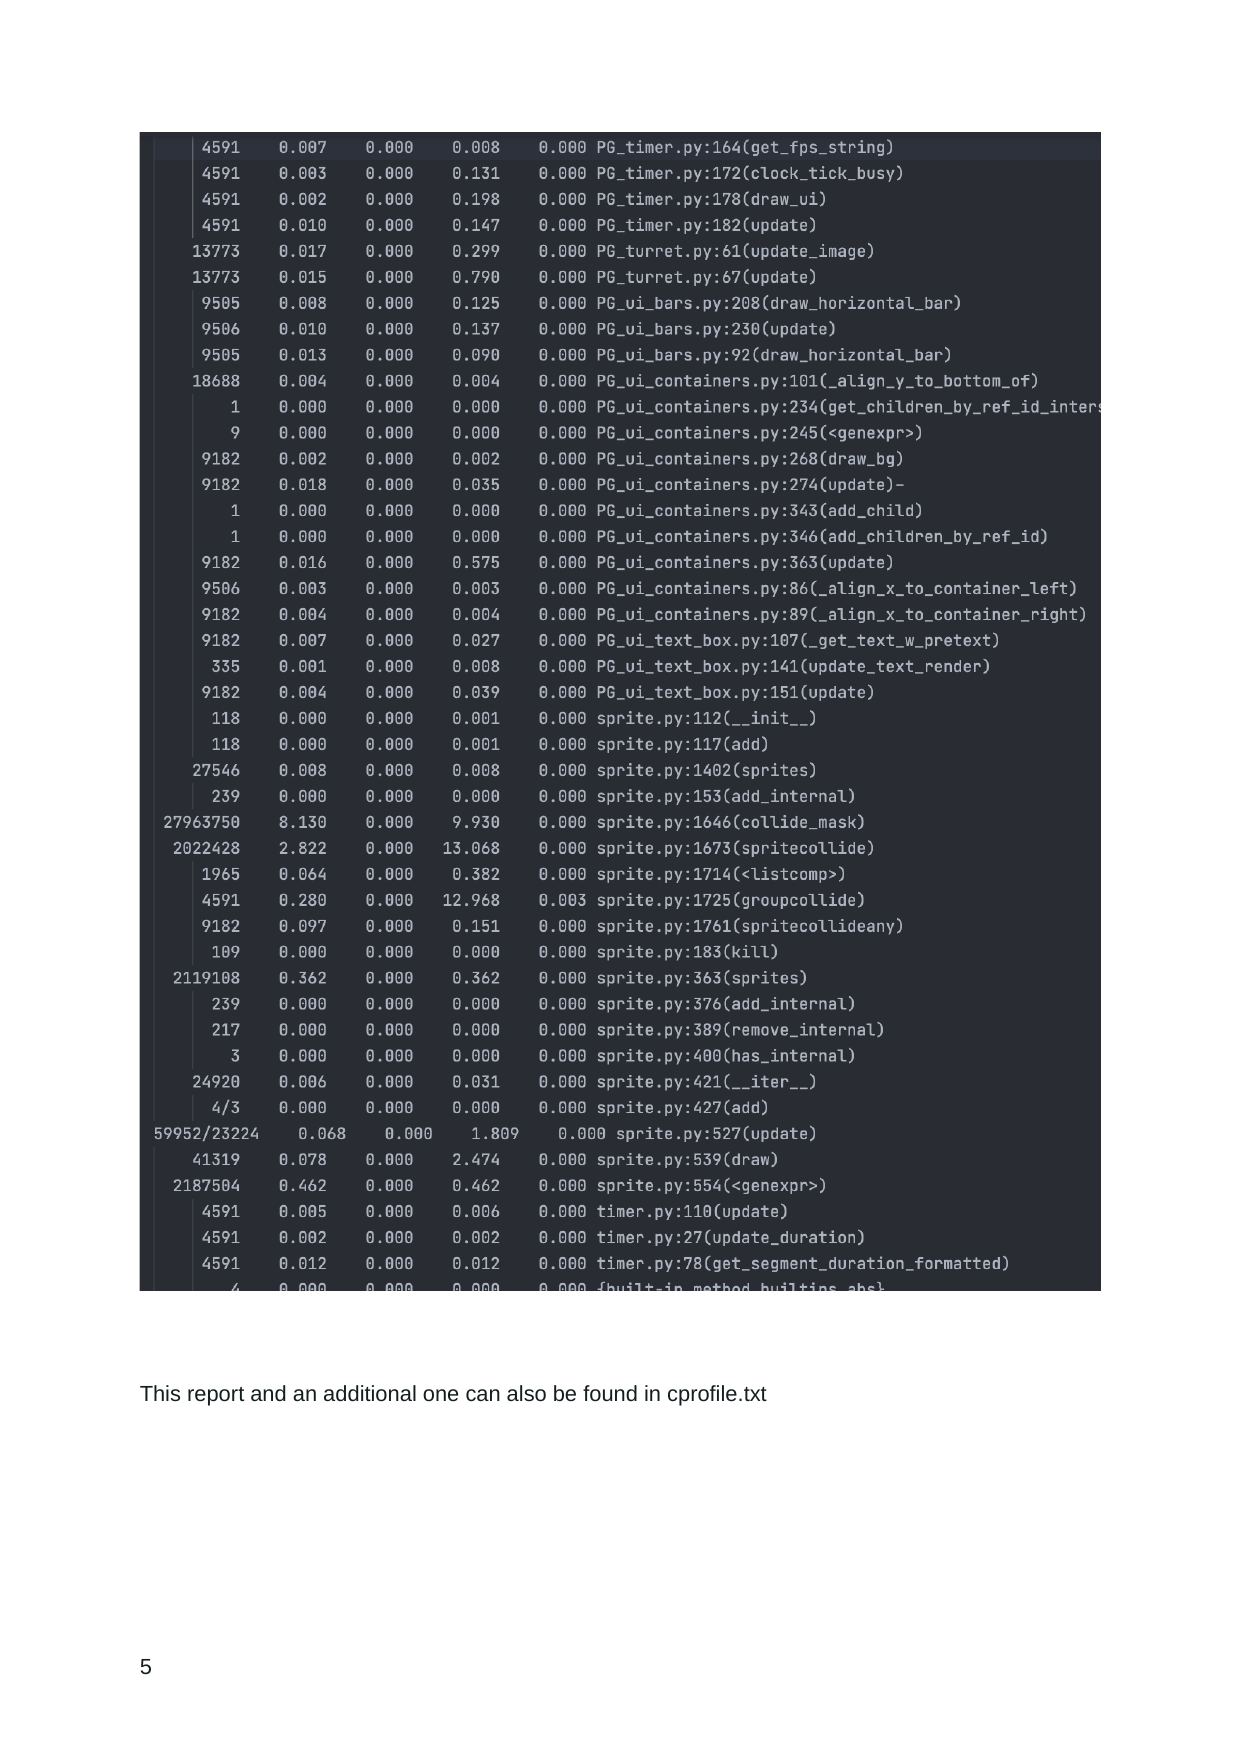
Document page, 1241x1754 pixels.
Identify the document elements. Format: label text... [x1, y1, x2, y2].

picture [139, 132, 1101, 1291]
text This report and an additional one can also be found in cprofile.txt [139, 1381, 1101, 1406]
